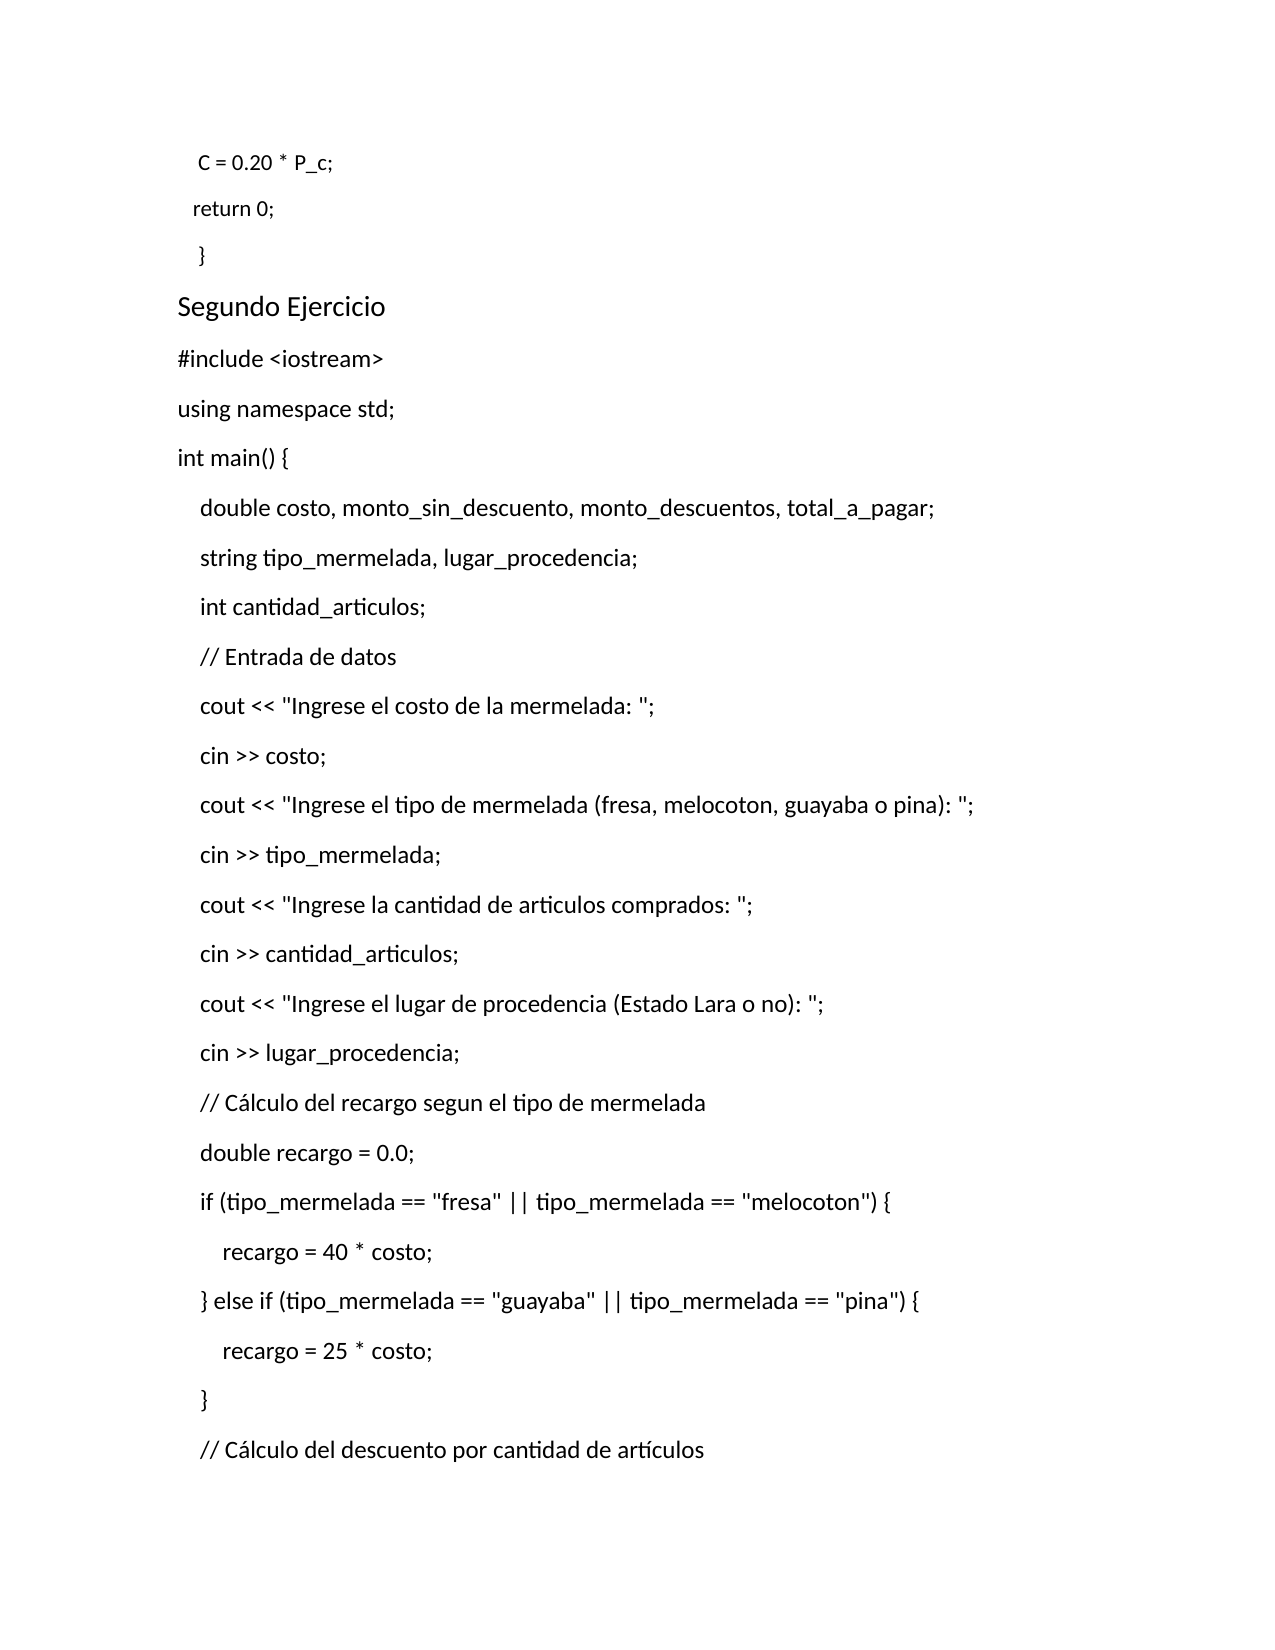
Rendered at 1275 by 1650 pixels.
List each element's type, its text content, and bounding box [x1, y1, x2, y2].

text cin >> tipo_mermelada; [177, 839, 1098, 870]
text double costo, monto_sin_descuento, monto_descuentos, total_a_pagar; [177, 492, 1098, 523]
text // Entrada de datos [177, 641, 1098, 671]
text cin >> costo; [177, 740, 1098, 771]
text } [177, 1384, 1098, 1415]
text string tipo_mermelada, lugar_procedencia; [177, 542, 1098, 572]
text return 0; [177, 194, 1098, 222]
text cin >> cantidad_articulos; [177, 938, 1098, 969]
text if (tipo_mermelada == "fresa" || tipo_mermelada == "melocoton") { [177, 1186, 1098, 1217]
text using namespace std; [177, 393, 1098, 423]
text cout << "Ingrese el lugar de procedencia (Estado Lara o no): "; [177, 988, 1098, 1018]
text // Cálculo del recargo segun el tipo de mermelada [177, 1087, 1098, 1118]
text recargo = 40 * costo; [177, 1236, 1098, 1266]
text int main() { [177, 442, 1098, 473]
text int cantidad_articulos; [177, 591, 1098, 622]
text C = 0.20 * P_c; [177, 148, 1098, 176]
text cin >> lugar_procedencia; [177, 1037, 1098, 1068]
text // Cálculo del descuento por cantidad de artículos [177, 1434, 1098, 1465]
text Segundo Ejercicio [177, 288, 1098, 324]
text cout << "Ingrese el tipo de mermelada (fresa, melocoton, guayaba o pina): "; [177, 789, 1098, 820]
text cout << "Ingrese la cantidad de articulos comprados: "; [177, 889, 1098, 919]
text } [177, 241, 1098, 269]
text #include <iostream> [177, 343, 1098, 374]
text cout << "Ingrese el costo de la mermelada: "; [177, 690, 1098, 721]
text recargo = 25 * costo; [177, 1335, 1098, 1366]
text double recargo = 0.0; [177, 1137, 1098, 1167]
text } else if (tipo_mermelada == "guayaba" || tipo_mermelada == "pina") { [177, 1285, 1098, 1316]
